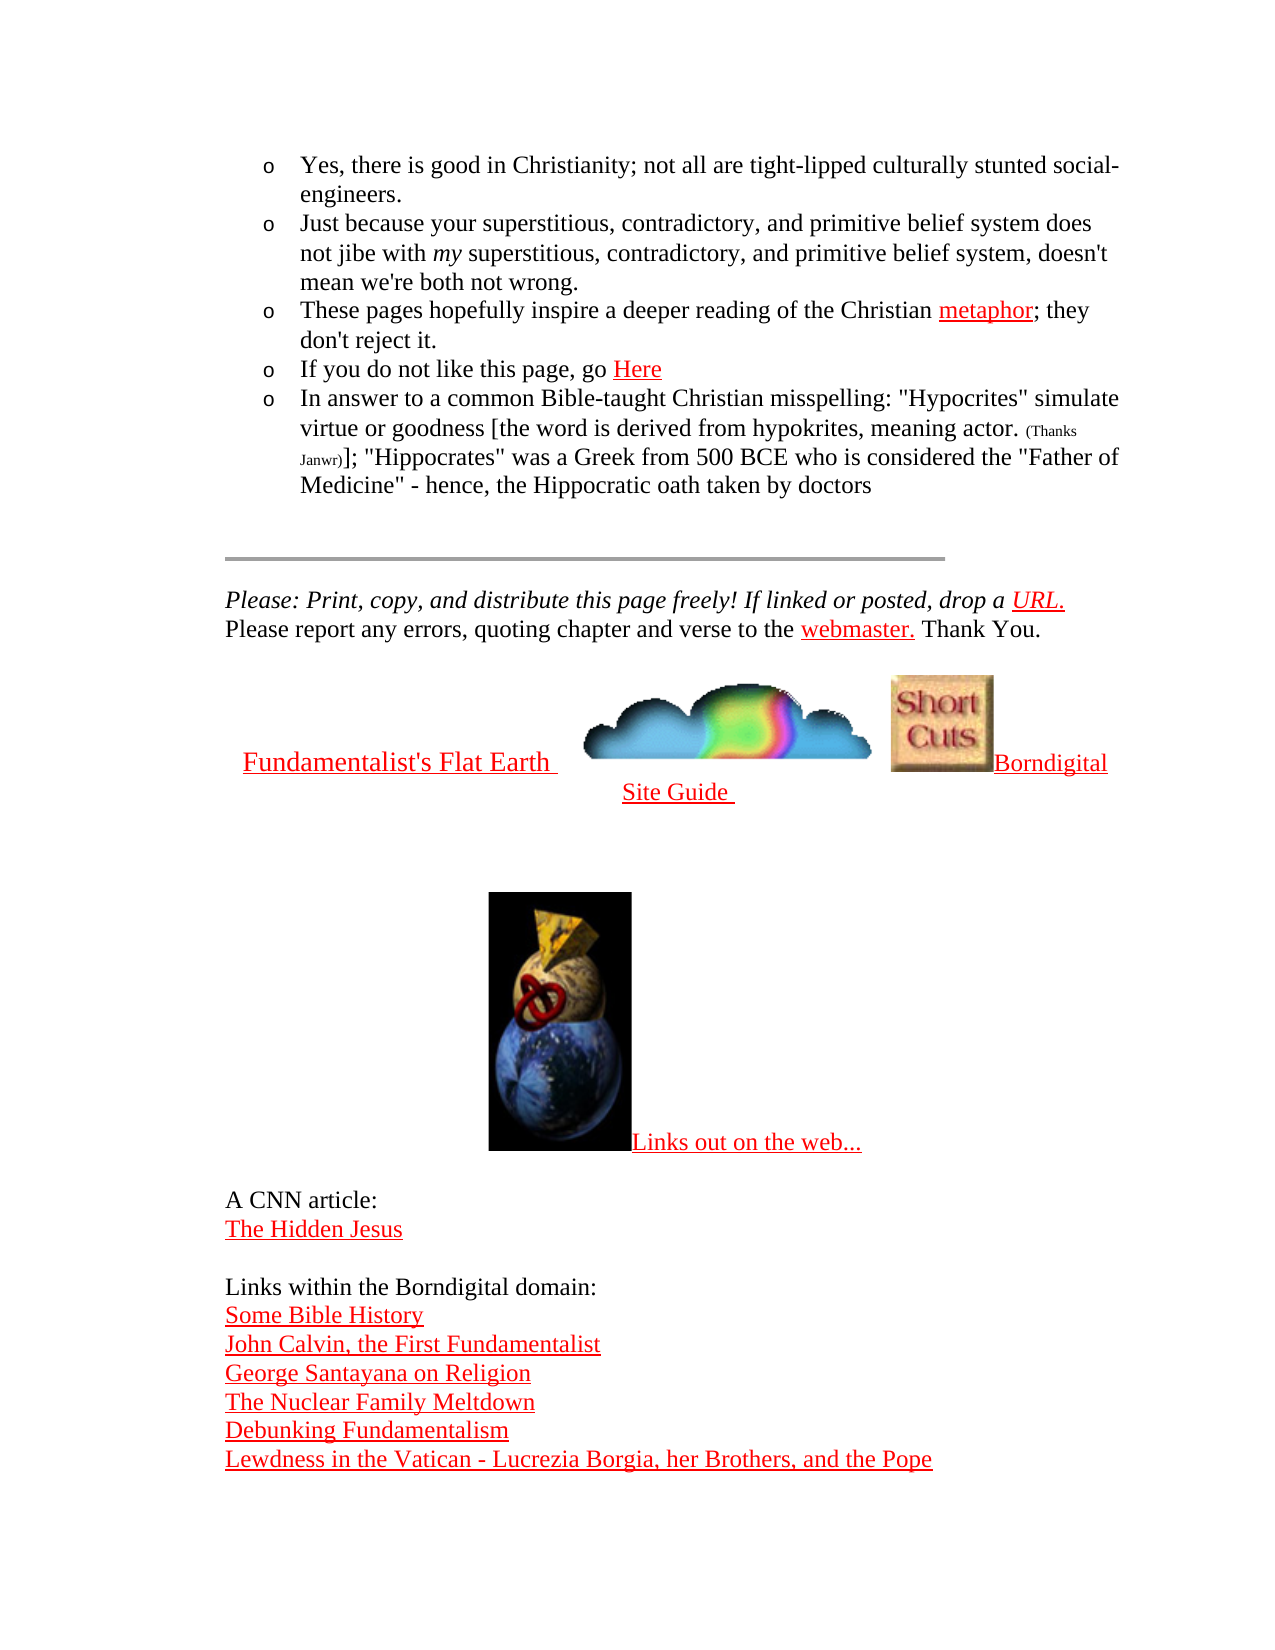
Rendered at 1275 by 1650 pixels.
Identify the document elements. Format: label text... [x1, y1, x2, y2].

text A CNN article: The Hidden Jesus [225, 1185, 1125, 1242]
list These pages hopefully inspire a deeper reading of the Christian metaphor; they don't reject it. [262, 295, 1125, 354]
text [225, 1272, 1125, 1473]
list In answer to a common Bible-taught Christian misspelling: "Hypocrites" simulate virtue or goodness [the word is derived from hypokrites, meaning actor. (Thanks Janwr)]; "Hippocrates" was a Greek from 500 BCE who is considered the "Father of Medicine" - hence, the Hippocratic oath taken by doctors [262, 383, 1125, 499]
list Just because your superstitious, contradictory, and primitive belief system does not jibe with my superstitious, contradictory, and primitive belief system, doesn't mean we're both not wrong. [262, 208, 1125, 295]
picture [488, 892, 632, 1151]
text Links out on the web... [225, 892, 1125, 1156]
picture [557, 671, 994, 772]
list If you do not like this page, go Here [262, 354, 1125, 383]
list Yes, there is good in Christianity; not all are tight-lipped culturally stunted social-engineers. [262, 150, 1125, 208]
text Please: Print, copy, and distribute this page freely! If linked or posted, drop a URL. Please report any errors, quoting chapter and verse to the webmaster. Thank You. [225, 585, 1125, 643]
